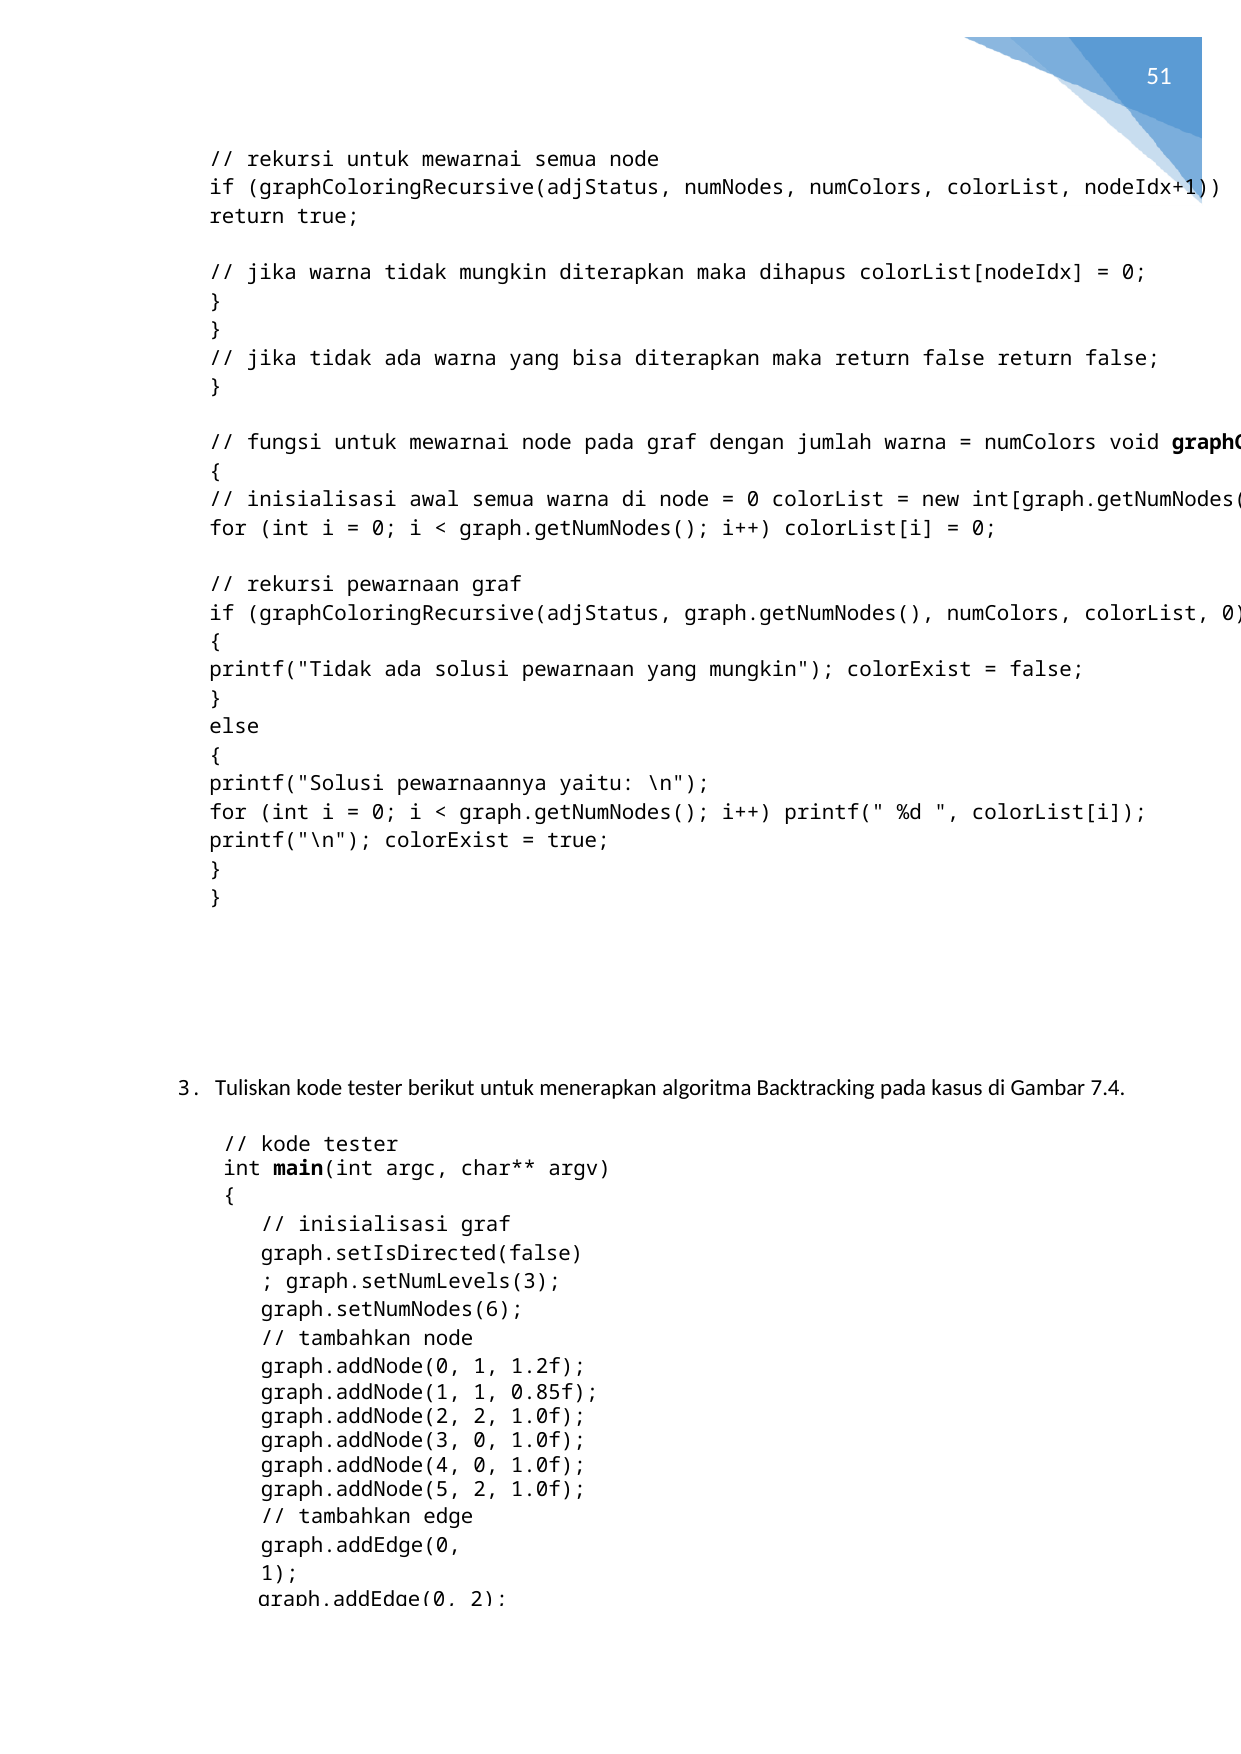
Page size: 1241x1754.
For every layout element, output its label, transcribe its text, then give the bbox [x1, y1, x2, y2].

picture [962, 184, 968, 193]
picture [961, 37, 1203, 206]
list Tuliskan kode tester berikut untuk menerapkan algoritma Backtracking pada kasus di Gambar 7.4. [177, 1073, 1186, 1101]
